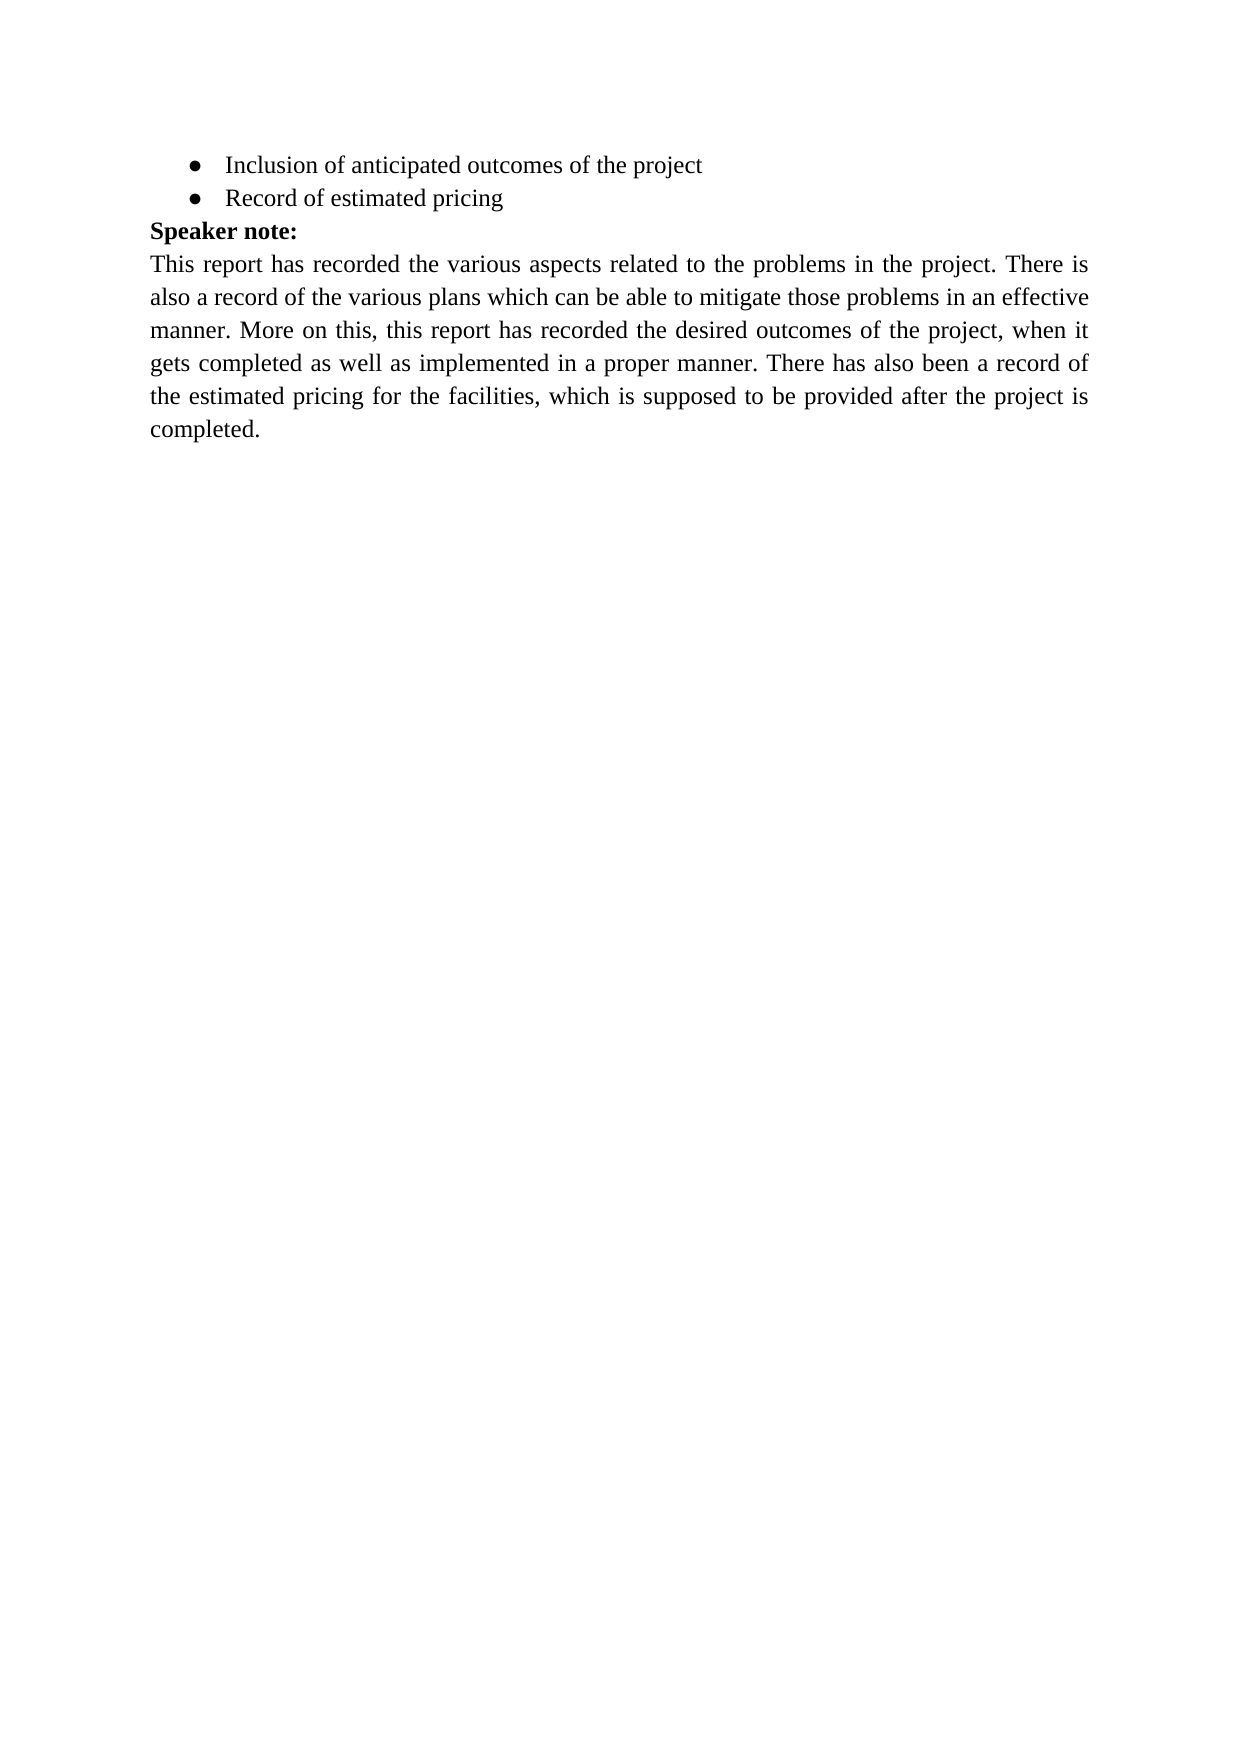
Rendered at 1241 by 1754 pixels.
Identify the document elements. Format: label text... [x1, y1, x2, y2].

list Record of estimated pricing [187, 183, 1090, 212]
text Speaker note: [150, 216, 1090, 245]
list Inclusion of anticipated outcomes of the project [187, 150, 1090, 179]
text This report has recorded the various aspects related to the problems in the project. There is also a record of the various plans which can be able to mitigate those problems in an effective manner. More on this, this report has recorded the desired outcomes of the project, when it gets completed as well as implemented in a proper manner. There has also been a record of the estimated pricing for the facilities, which is supposed to be provided after the project is completed. [150, 249, 1090, 443]
